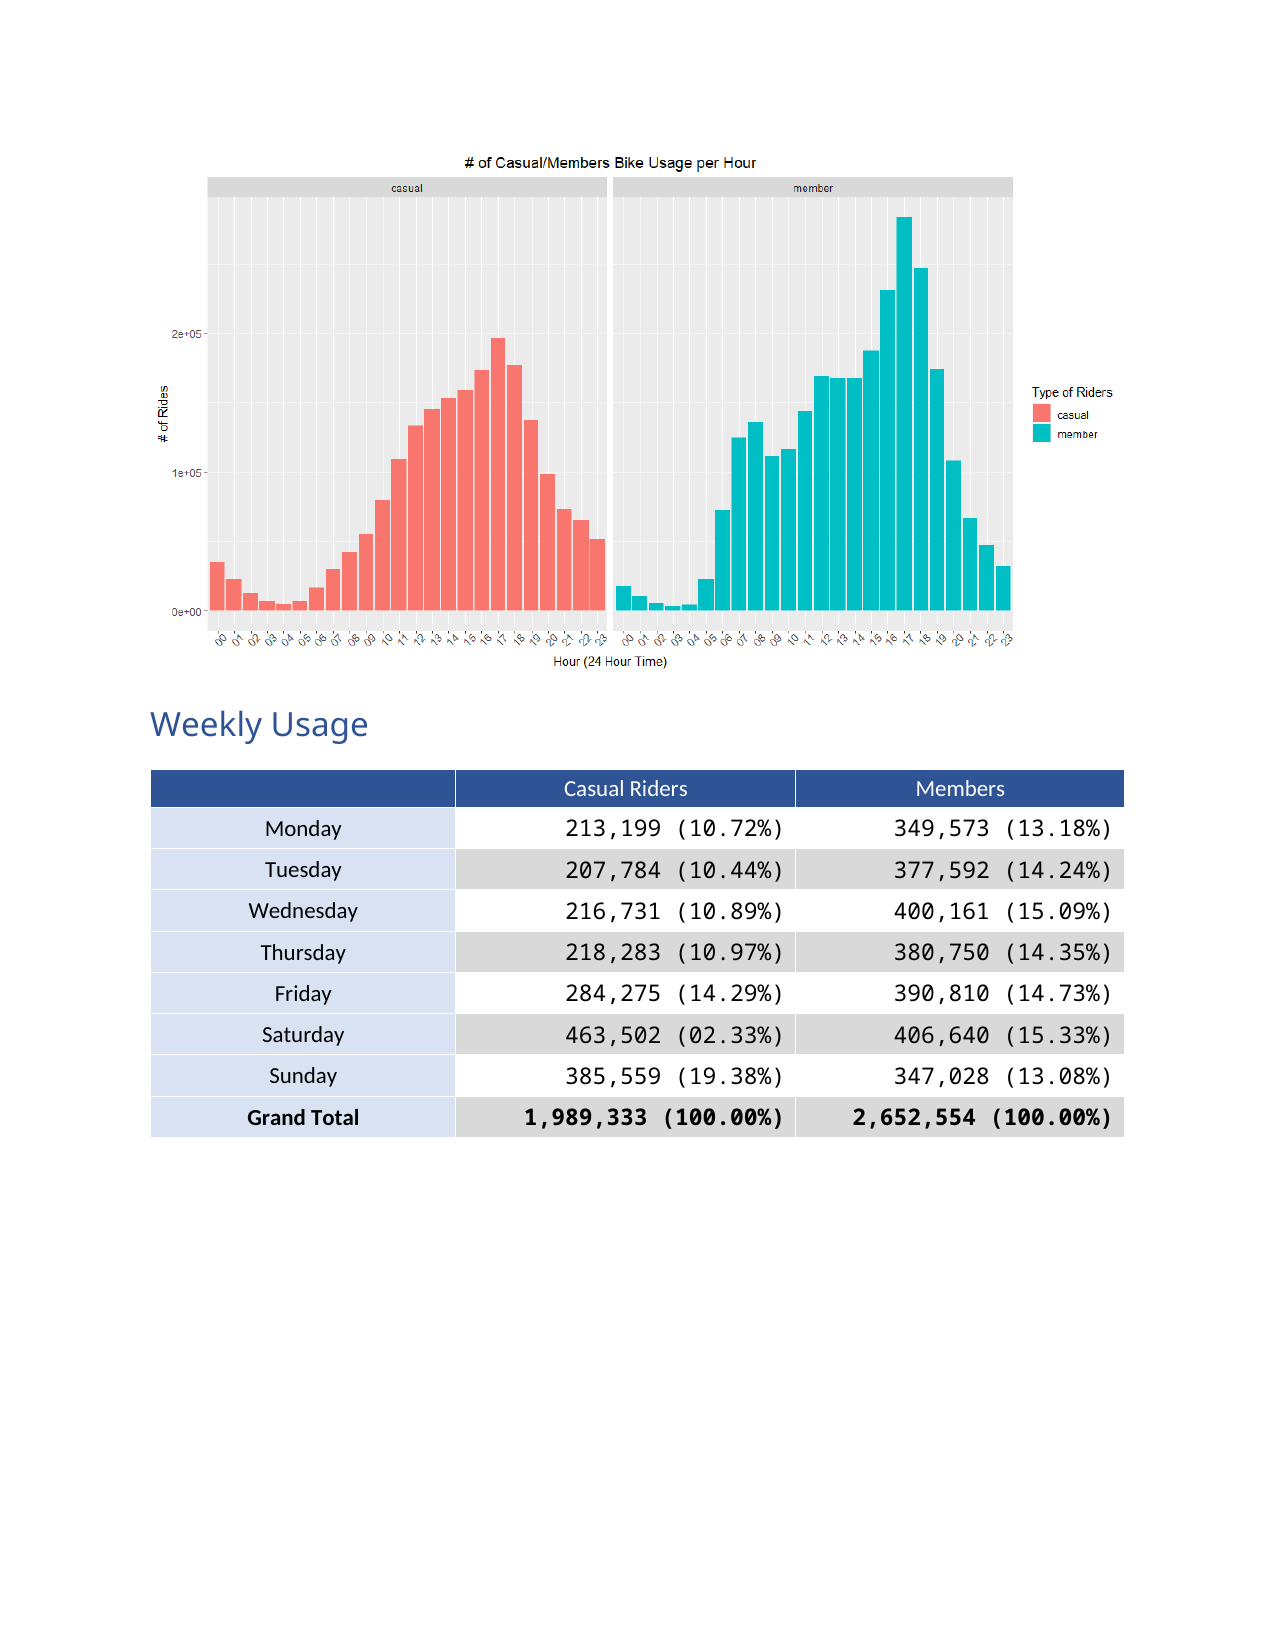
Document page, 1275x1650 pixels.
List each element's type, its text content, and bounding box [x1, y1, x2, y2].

table_cell 390,810 (14.73%) [796, 973, 1124, 1013]
table_header Members [796, 770, 1124, 807]
table_cell Monday [151, 808, 455, 848]
table_cell 385,559 (19.38%) [456, 1055, 795, 1096]
table_cell 213,199 (10.72%) [456, 808, 795, 848]
table_cell 1,989,333 (100.00%) [456, 1097, 795, 1137]
table_cell Wednesday [151, 890, 455, 931]
picture [150, 150, 1125, 674]
table_cell 207,784 (10.44%) [456, 849, 795, 889]
table_cell 400,161 (15.09%) [796, 890, 1124, 931]
table_cell 463,502 (02.33%) [456, 1014, 795, 1054]
table_header Casual Riders [456, 770, 795, 807]
table_cell 284,275 (14.29%) [456, 973, 795, 1013]
table_cell Grand Total [151, 1097, 455, 1137]
table_cell Tuesday [151, 849, 455, 889]
table_cell 406,640 (15.33%) [796, 1014, 1124, 1054]
table_cell Sunday [151, 1055, 455, 1096]
table_cell 377,592 (14.24%) [796, 849, 1124, 889]
table_cell Saturday [151, 1014, 455, 1054]
table_cell 216,731 (10.89%) [456, 890, 795, 931]
subtitle Weekly Usage [150, 701, 1125, 746]
table_cell 2,652,554 (100.00%) [796, 1097, 1124, 1137]
table_cell 218,283 (10.97%) [456, 932, 795, 972]
table_cell Thursday [151, 932, 455, 972]
table_cell 347,028 (13.08%) [796, 1055, 1124, 1096]
table_cell Friday [151, 973, 455, 1013]
table_header [151, 770, 455, 807]
table_cell 349,573 (13.18%) [796, 808, 1124, 848]
table_cell 380,750 (14.35%) [796, 932, 1124, 972]
